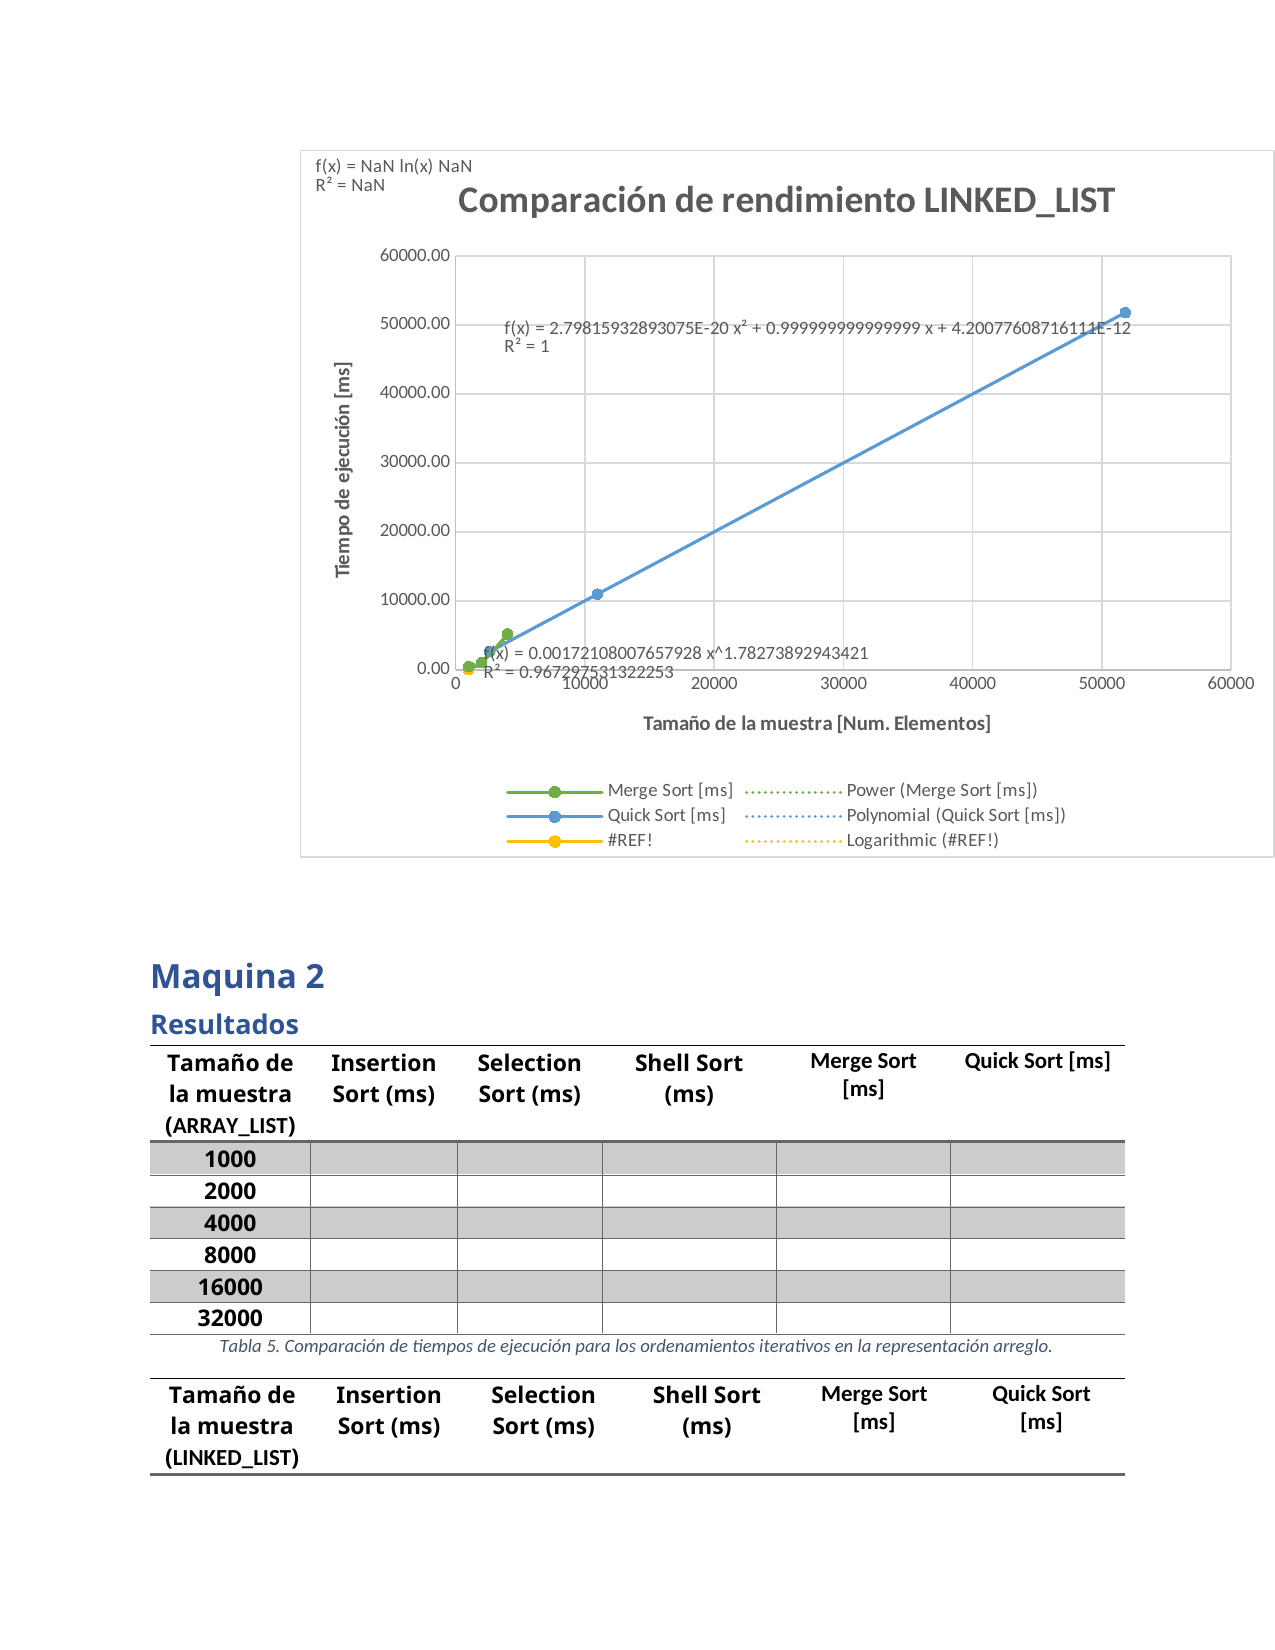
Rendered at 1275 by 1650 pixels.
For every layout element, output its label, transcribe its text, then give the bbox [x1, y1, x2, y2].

table_cell [951, 1176, 1125, 1206]
table_cell [951, 1239, 1125, 1270]
table_cell [311, 1239, 457, 1270]
table_cell 32000 [150, 1303, 310, 1333]
table_cell [951, 1303, 1125, 1333]
table_header Quick Sort [ms] [951, 1046, 1125, 1140]
subtitle Maquina 2 [150, 952, 1125, 998]
table_cell [458, 1239, 602, 1270]
table_cell 8000 [150, 1239, 310, 1270]
table_cell [458, 1271, 602, 1302]
table_cell 16000 [150, 1271, 310, 1302]
table_header Insertion Sort (ms) [314, 1379, 464, 1472]
table_cell [603, 1143, 776, 1174]
table_cell [458, 1143, 602, 1174]
table_cell 2000 [150, 1176, 310, 1206]
table_cell [458, 1208, 602, 1238]
table_cell [603, 1303, 776, 1333]
table_cell [458, 1303, 602, 1333]
table_cell [777, 1239, 950, 1270]
table_header Shell Sort (ms) [623, 1379, 790, 1472]
table_cell [311, 1176, 457, 1206]
table_header Selection Sort (ms) [457, 1046, 602, 1140]
table_cell [777, 1271, 950, 1302]
table_header Insertion Sort (ms) [310, 1046, 457, 1140]
table_cell [458, 1176, 602, 1206]
table_header Tamaño de la muestra (ARRAY_LIST) [150, 1046, 310, 1140]
table_cell [603, 1176, 776, 1206]
table_cell [951, 1208, 1125, 1238]
table_header Merge Sort [ms] [790, 1379, 958, 1472]
table_cell [603, 1208, 776, 1238]
subtitle Resultados [150, 1006, 1125, 1042]
table_header Quick Sort [ms] [958, 1379, 1125, 1472]
table_cell 4000 [150, 1208, 310, 1238]
table_cell [603, 1271, 776, 1302]
table_header Selection Sort (ms) [464, 1379, 623, 1472]
table_cell 1000 [150, 1143, 310, 1174]
table_cell [951, 1143, 1125, 1174]
table_cell [311, 1271, 457, 1302]
table_header Tamaño de la muestra (LINKED_LIST) [150, 1379, 314, 1472]
table_cell [777, 1303, 950, 1333]
table_header Merge Sort [ms] [776, 1046, 951, 1140]
table_cell [311, 1303, 457, 1333]
table_cell [777, 1143, 950, 1174]
table_cell [777, 1176, 950, 1206]
table_cell [951, 1271, 1125, 1302]
table_header Shell Sort (ms) [602, 1046, 776, 1140]
table_cell [311, 1208, 457, 1238]
table_cell [603, 1239, 776, 1270]
table_cell [311, 1143, 457, 1174]
table_cell [777, 1208, 950, 1238]
